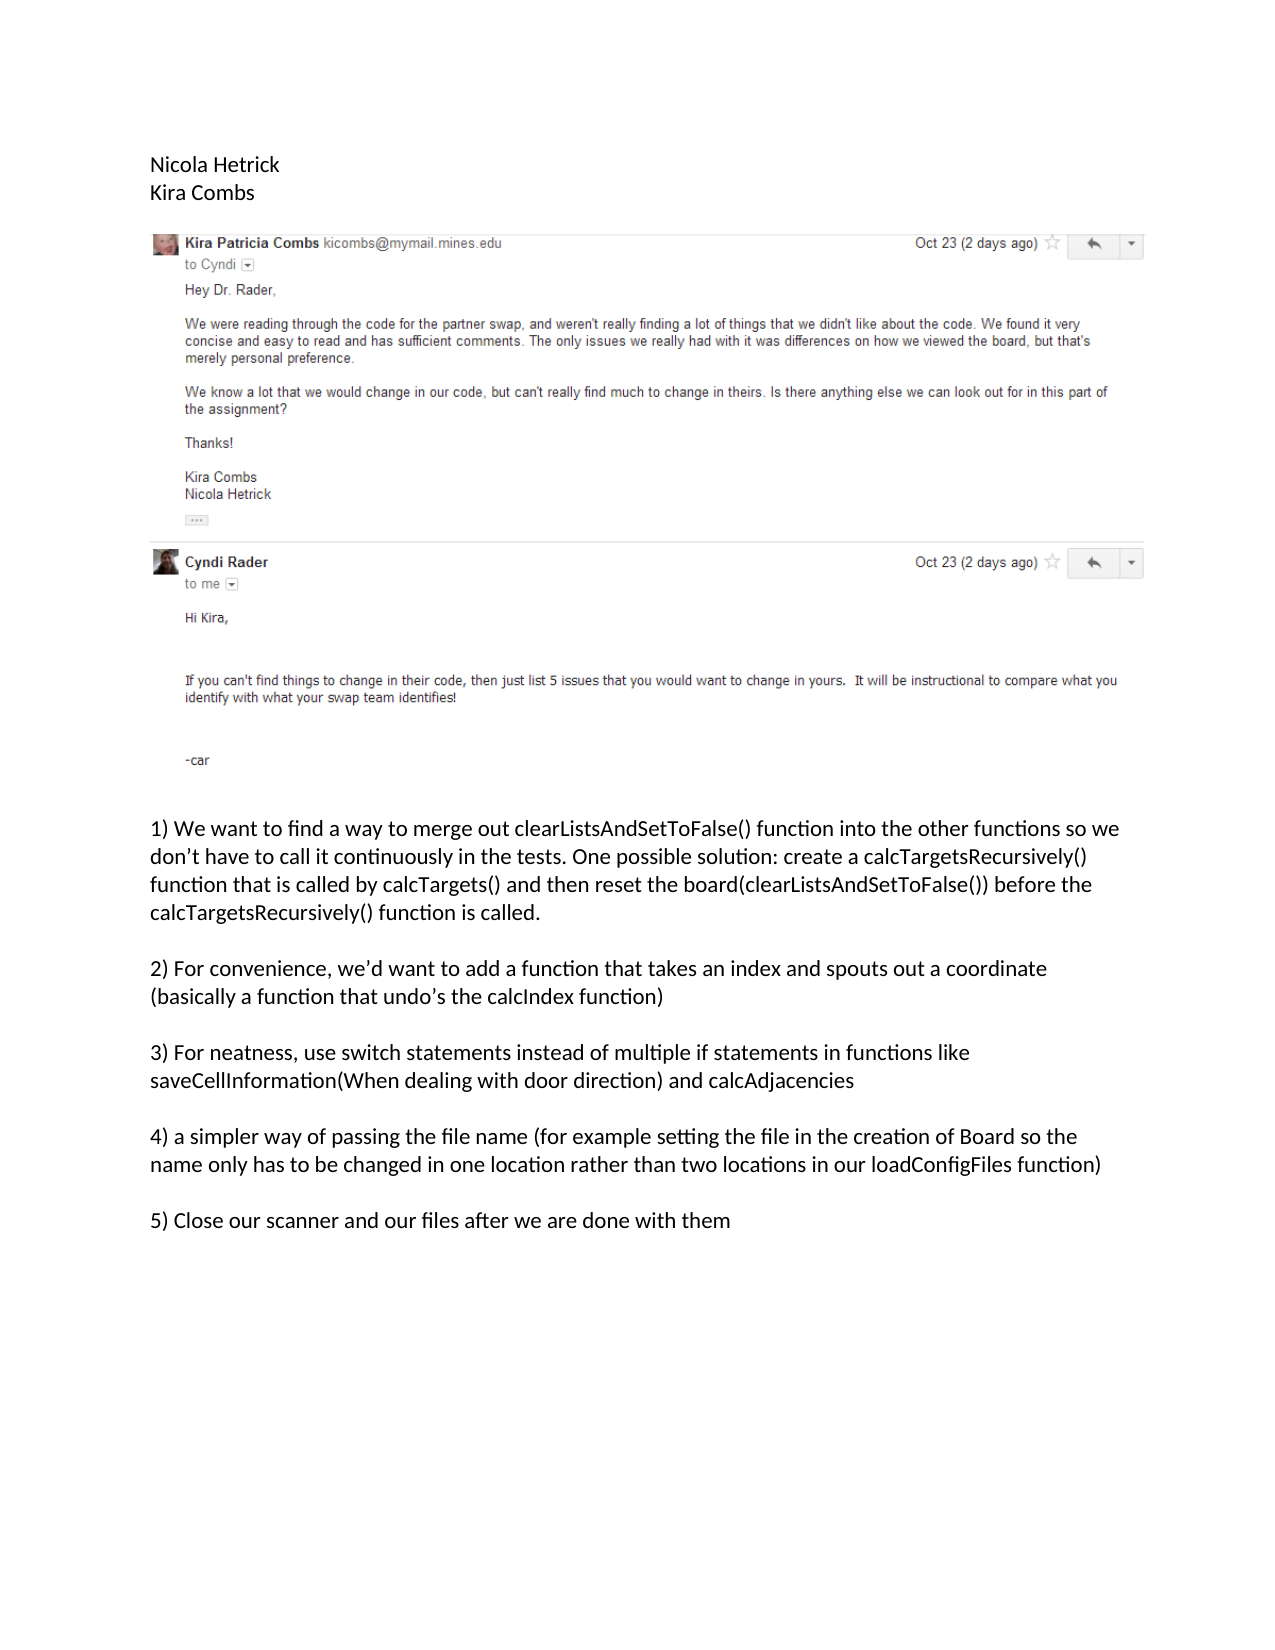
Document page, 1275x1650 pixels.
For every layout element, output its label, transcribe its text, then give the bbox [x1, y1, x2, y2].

text 2) For convenience, we’d want to add a function that takes an index and spouts out a coordinate (basically a function that undo’s the calcIndex function) [150, 954, 1125, 1010]
text Kira Combs [150, 178, 1125, 206]
picture [150, 234, 1147, 814]
text 4) a simpler way of passing the file name (for example setting the file in the creation of Board so the name only has to be changed in one location rather than two locations in our loadConfigFiles function) [150, 1122, 1125, 1178]
text 3) For neatness, use switch statements instead of multiple if statements in functions like saveCellInformation(When dealing with door direction) and calcAdjacencies [150, 1038, 1125, 1094]
text Nicola Hetrick [150, 150, 1125, 178]
text 5) Close our scanner and our files after we are done with them [150, 1206, 1125, 1234]
text 1) We want to find a way to merge out clearListsAndSetToFalse() function into the other functions so we don’t have to call it continuously in the tests. One possible solution: create a calcTargetsRecursively() function that is called by calcTargets() and then reset the board(clearListsAndSetToFalse()) before the calcTargetsRecursively() function is called. [150, 814, 1125, 926]
